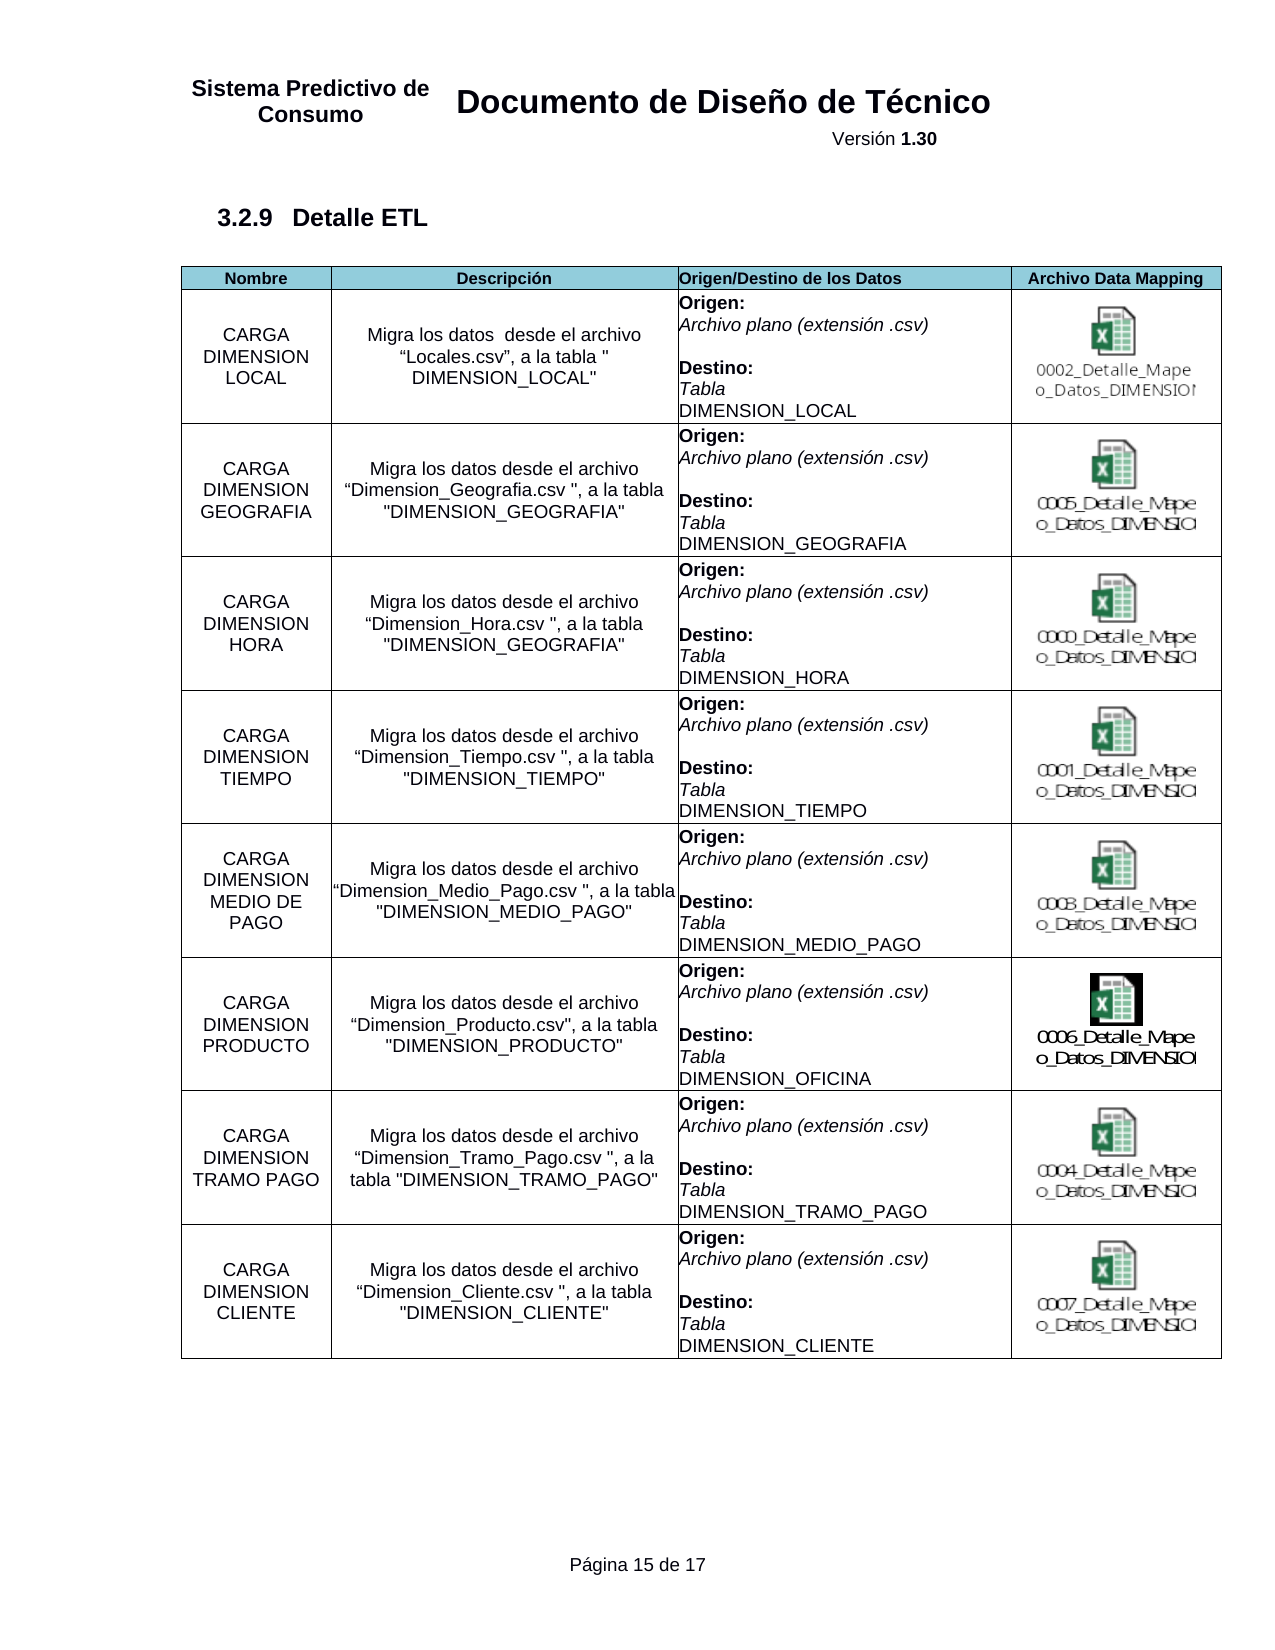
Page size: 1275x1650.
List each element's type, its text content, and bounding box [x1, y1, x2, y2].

table_cell Migra los datos desde el archivo “Dimension_Tramo_Pago.csv ", a la tabla "DIMENSION_TRAMO_PAGO" [332, 1091, 678, 1224]
table_cell [1012, 691, 1221, 823]
table_header Archivo Data Mapping [1012, 267, 1221, 289]
table_cell [1012, 958, 1221, 1090]
table_cell CARGA DIMENSION LOCAL [182, 290, 331, 423]
table_cell [1012, 424, 1221, 556]
table_cell [1012, 1091, 1221, 1224]
table_cell Origen: Archivo plano (extensión .csv) Destino: Tabla DIMENSION_TIEMPO [679, 691, 1011, 823]
table_cell Migra los datos desde el archivo “Locales.csv”, a la tabla " DIMENSION_LOCAL" [332, 290, 678, 423]
table_cell CARGA DIMENSION MEDIO DE PAGO [182, 824, 331, 957]
table_header Nombre [182, 267, 331, 289]
table_cell Origen: Archivo plano (extensión .csv) Destino: Tabla DIMENSION_LOCAL [679, 290, 1011, 423]
table_cell CARGA DIMENSION PRODUCTO [182, 958, 331, 1090]
table_cell Migra los datos desde el archivo “Dimension_Medio_Pago.csv ", a la tabla "DIMENSION_MEDIO_PAGO" [332, 824, 678, 957]
table_cell [1012, 1225, 1221, 1357]
table_cell Migra los datos desde el archivo “Dimension_Cliente.csv ", a la tabla "DIMENSION_CLIENTE" [332, 1225, 678, 1357]
table_cell [1012, 824, 1221, 957]
table_cell [1012, 557, 1221, 690]
table_cell Origen: Archivo plano (extensión .csv) Destino: Tabla DIMENSION_GEOGRAFIA [679, 424, 1011, 556]
table_cell CARGA DIMENSION CLIENTE [182, 1225, 331, 1357]
table_cell CARGA DIMENSION TRAMO PAGO [182, 1091, 331, 1224]
table_header Descripción [332, 267, 678, 289]
table_cell Origen: Archivo plano (extensión .csv) Destino: Tabla DIMENSION_HORA [679, 557, 1011, 690]
table_cell Migra los datos desde el archivo “Dimension_Geografia.csv ", a la tabla "DIMENSION_GEOGRAFIA" [332, 424, 678, 556]
list Detalle ETL [217, 203, 1087, 232]
table_cell Origen: Archivo plano (extensión .csv) Destino: Tabla DIMENSION_TRAMO_PAGO [679, 1091, 1011, 1224]
table_cell CARGA DIMENSION TIEMPO [182, 691, 331, 823]
table_cell Migra los datos desde el archivo “Dimension_Tiempo.csv ", a la tabla "DIMENSION_TIEMPO" [332, 691, 678, 823]
table_cell CARGA DIMENSION GEOGRAFIA [182, 424, 331, 556]
table_cell Origen: Archivo plano (extensión .csv) Destino: Tabla DIMENSION_OFICINA [679, 958, 1011, 1090]
table_header Origen/Destino de los Datos [679, 267, 1011, 289]
table_cell [1012, 290, 1221, 423]
table_cell Origen: Archivo plano (extensión .csv) Destino: Tabla DIMENSION_CLIENTE [679, 1225, 1011, 1357]
table_cell Migra los datos desde el archivo “Dimension_Hora.csv ", a la tabla "DIMENSION_GEOGRAFIA" [332, 557, 678, 690]
table_cell CARGA DIMENSION HORA [182, 557, 331, 690]
table_cell Migra los datos desde el archivo “Dimension_Producto.csv", a la tabla "DIMENSION_PRODUCTO" [332, 958, 678, 1090]
table_cell Origen: Archivo plano (extensión .csv) Destino: Tabla DIMENSION_MEDIO_PAGO [679, 824, 1011, 957]
